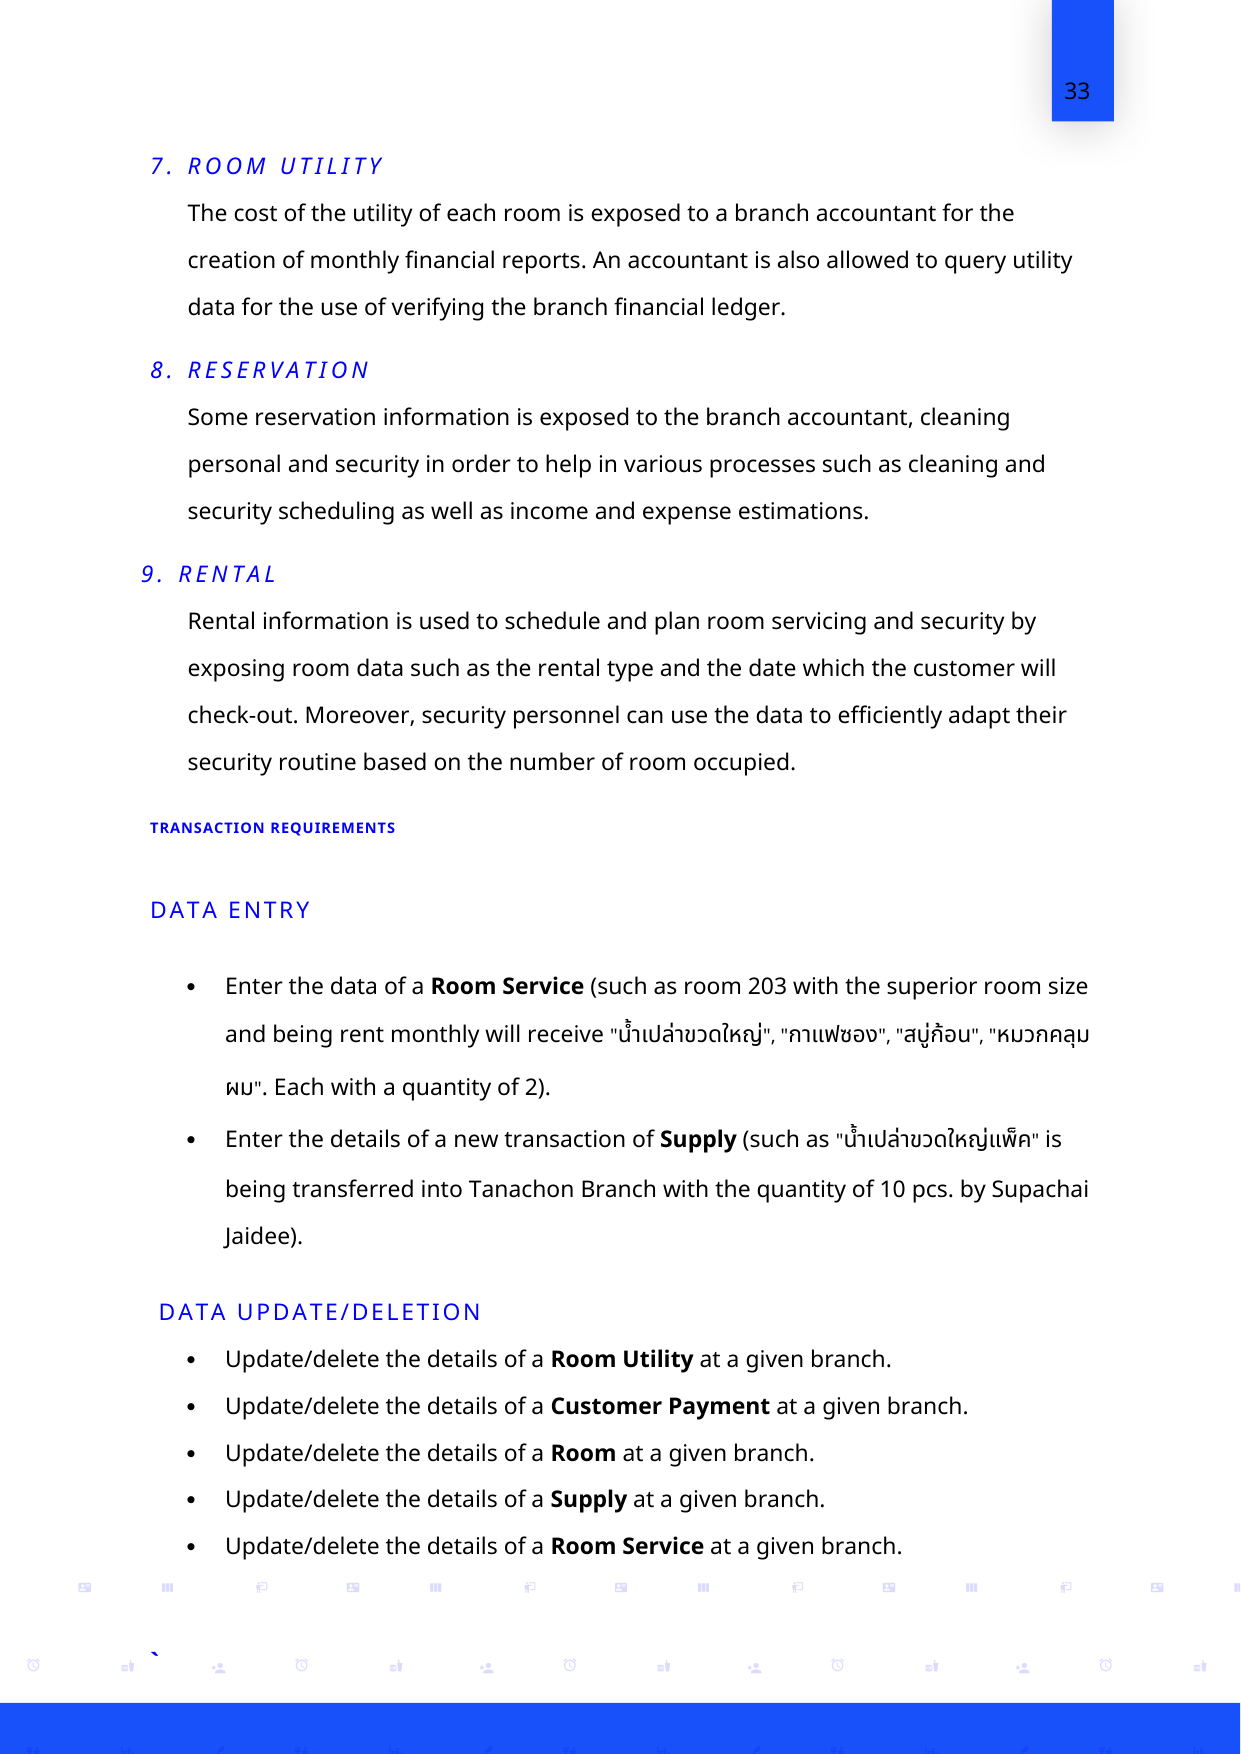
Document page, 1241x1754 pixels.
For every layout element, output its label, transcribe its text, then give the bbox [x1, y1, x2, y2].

list Update/delete the details of a Supply at a given branch. [187, 1483, 1090, 1515]
list Update/delete the details of a Room Service at a given branch. [187, 1530, 1090, 1562]
subtitle TRANSACTION REQUIREMENTS [150, 818, 1090, 852]
list Update/delete the details of a Customer Payment at a given branch. [187, 1390, 1090, 1421]
text Rental information is used to schedule and plan room servicing and security by exposing room data such as the rental type and the date which the customer will check-out. Moreover, security personnel can use the data to efficiently adapt their security routine based on the number of room occupied. [187, 605, 1090, 777]
list Enter the details of a new transaction of Supply (such as "น้ำเปล่าขวดใหญ่แพ็ค" is being transferred into Tanachon Branch with the quantity of 10 pcs. by Supachai Jaidee). [187, 1123, 1090, 1251]
subtitle DATA ENTRY [150, 894, 1090, 925]
subtitle RENTAL [141, 558, 1090, 589]
text The cost of the utility of each room is exposed to a branch accountant for the creation of monthly financial reports. An accountant is also allowed to query utility data for the use of verifying the branch financial ledger. [187, 197, 1090, 322]
list Update/delete the details of a Room at a given branch. [187, 1437, 1090, 1468]
picture [0, 1569, 1241, 1754]
subtitle RESERVATION [150, 354, 1090, 385]
subtitle DATA UPDATE/DELETION [150, 1296, 1090, 1327]
subtitle ROOM UTILITY [150, 150, 1090, 181]
list Update/delete the details of a Room Utility at a given branch. [187, 1343, 1090, 1374]
text Some reservation information is exposed to the branch accountant, cleaning personal and security in order to help in various processes such as cleaning and security scheduling as well as income and expense estimations. [187, 401, 1090, 526]
list Enter the data of a Room Service (such as room 203 with the superior room size and being rent monthly will receive "น้ำเปล่าขวดใหญ่", "กาแฟซอง", "สบู่ก้อน", "หมวกคลุมผม". Each with a quantity of 2). [187, 970, 1090, 1105]
